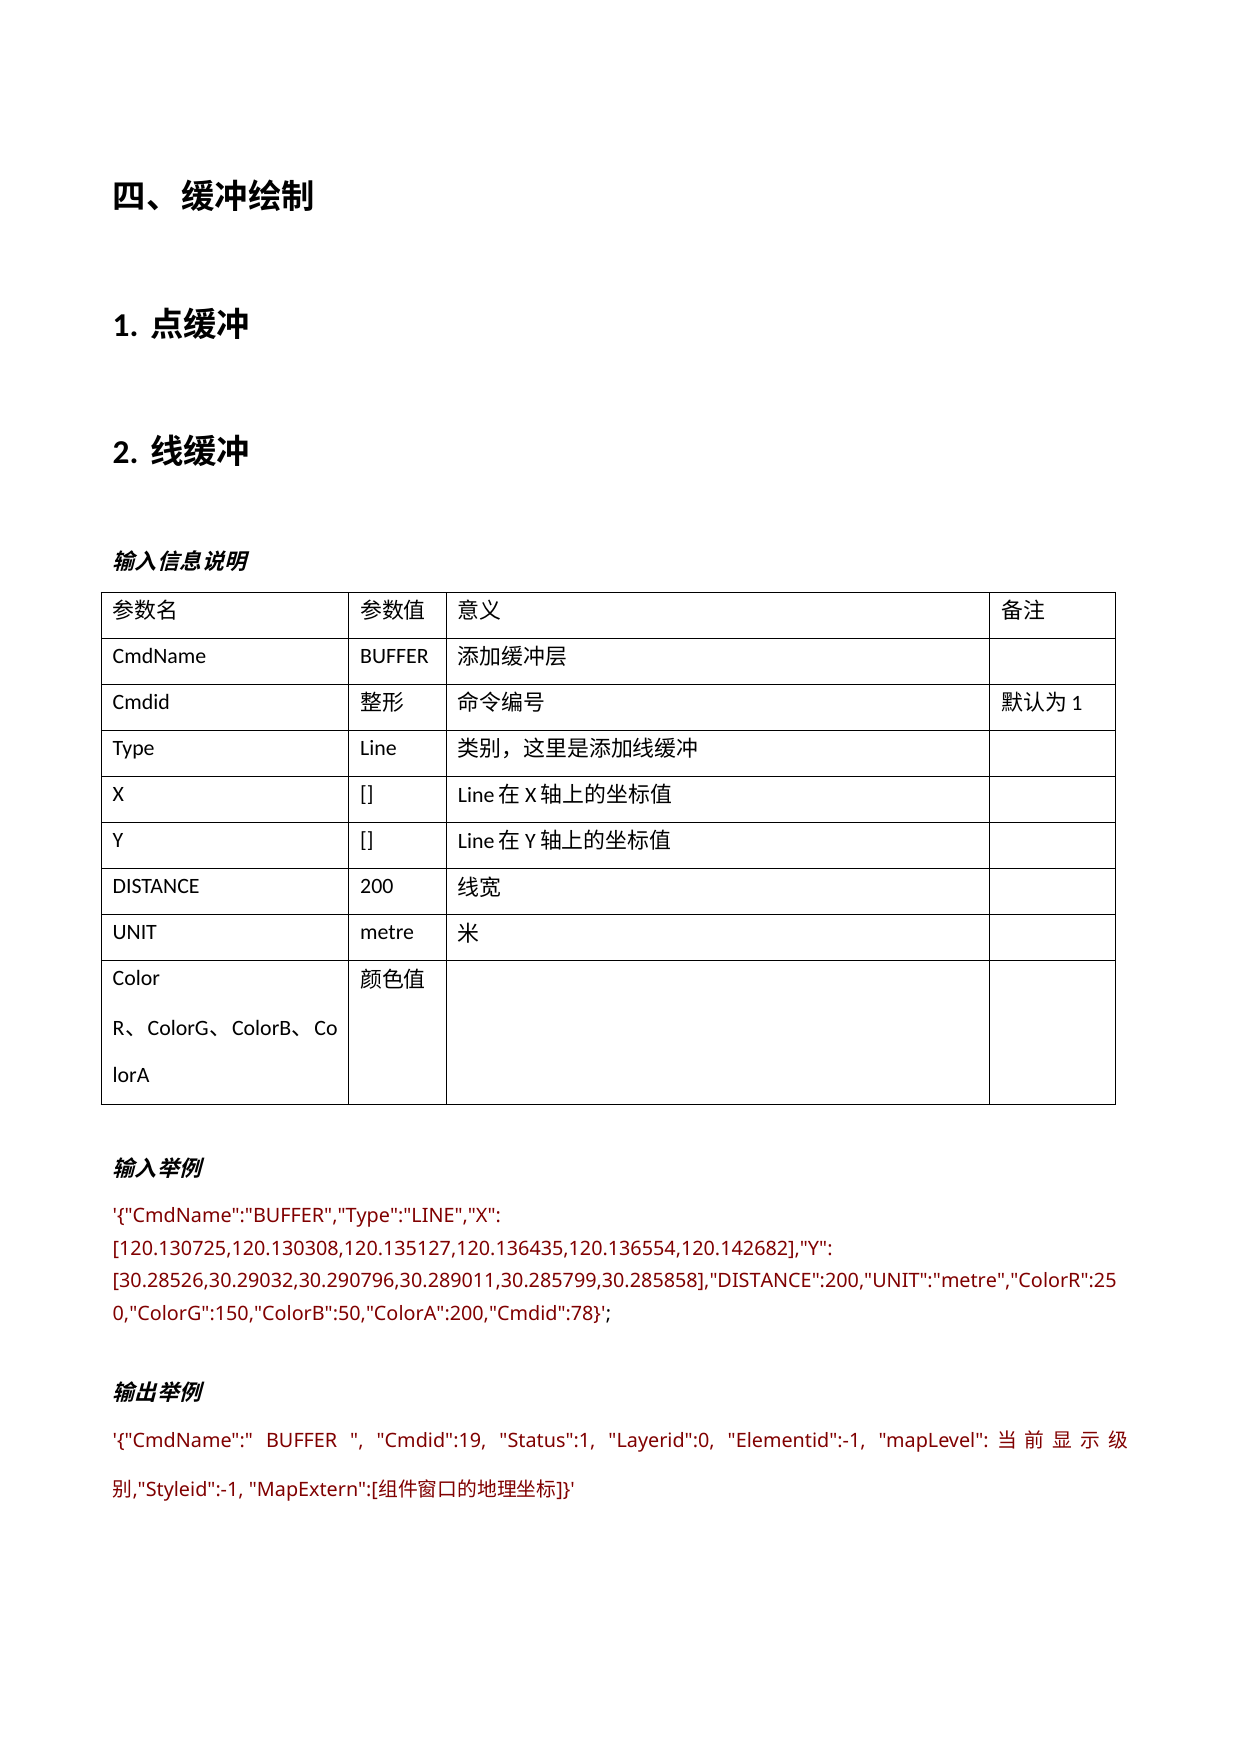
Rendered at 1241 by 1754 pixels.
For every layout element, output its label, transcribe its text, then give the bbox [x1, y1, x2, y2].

table_cell [990, 961, 1115, 1104]
table_cell 默认为1 [990, 685, 1115, 730]
subtitle 缓冲绘制 [112, 162, 1128, 227]
table_header 参数名 [102, 593, 348, 638]
table_header 参数值 [349, 593, 446, 638]
table_cell 线宽 [447, 869, 989, 914]
table_cell ColorR、ColorG、ColorB、ColorA [102, 961, 348, 1104]
table_cell [990, 731, 1115, 776]
table_cell Line [349, 731, 446, 776]
table_cell 颜色值 [349, 961, 446, 1104]
table_cell metre [349, 915, 446, 960]
table_cell 类别，这里是添加线缓冲 [447, 731, 989, 776]
table_cell Y [102, 823, 348, 868]
table_cell 添加缓冲层 [447, 639, 989, 684]
table_cell Line在Y轴上的坐标值 [447, 823, 989, 868]
text 输出举例 [112, 1375, 1128, 1407]
table_header 备注 [990, 593, 1115, 638]
table_cell 200 [349, 869, 446, 914]
table_cell CmdName [102, 639, 348, 684]
table_cell [990, 869, 1115, 914]
table_cell [990, 639, 1115, 684]
table_cell UNIT [102, 915, 348, 960]
table_cell X [102, 777, 348, 822]
table_cell [] [349, 823, 446, 868]
table_cell 米 [447, 915, 989, 960]
table_cell [447, 961, 989, 1104]
table_cell Line在X轴上的坐标值 [447, 777, 989, 822]
text '{"CmdName":"BUFFER","Type":"LINE","X":[120.130725,120.130308,120.135127,120.136435,120.136554,120.142682],"Y":[30.28526,30.29032,30.290796,30.289011,30.285799,30.285858],"DISTANCE":200,"UNIT":"metre","ColorR":250,"ColorG":150,"ColorB":50,"ColorA":200,"Cmdid":78}'; [112, 1199, 1128, 1329]
subtitle 线缓冲 [112, 416, 1128, 481]
table_cell 整形 [349, 685, 446, 730]
table_cell Type [102, 731, 348, 776]
text '{"CmdName":" BUFFER ", "Cmdid":19, "Status":1, "Layerid":0, "Elementid":-1, "mapLevel":当前显示级别,"Styleid":-1, "MapExtern":[组件窗口的地理坐标]}' [112, 1423, 1128, 1504]
table_cell [990, 915, 1115, 960]
table_cell 命令编号 [447, 685, 989, 730]
table_cell Cmdid [102, 685, 348, 730]
table_cell [990, 823, 1115, 868]
table_cell [] [349, 777, 446, 822]
text 输入信息说明 [112, 543, 1128, 576]
subtitle 点缓冲 [112, 289, 1128, 354]
table_header 意义 [447, 593, 989, 638]
table_cell DISTANCE [102, 869, 348, 914]
table_cell BUFFER [349, 639, 446, 684]
table_cell [990, 777, 1115, 822]
text 输入举例 [112, 1151, 1128, 1183]
